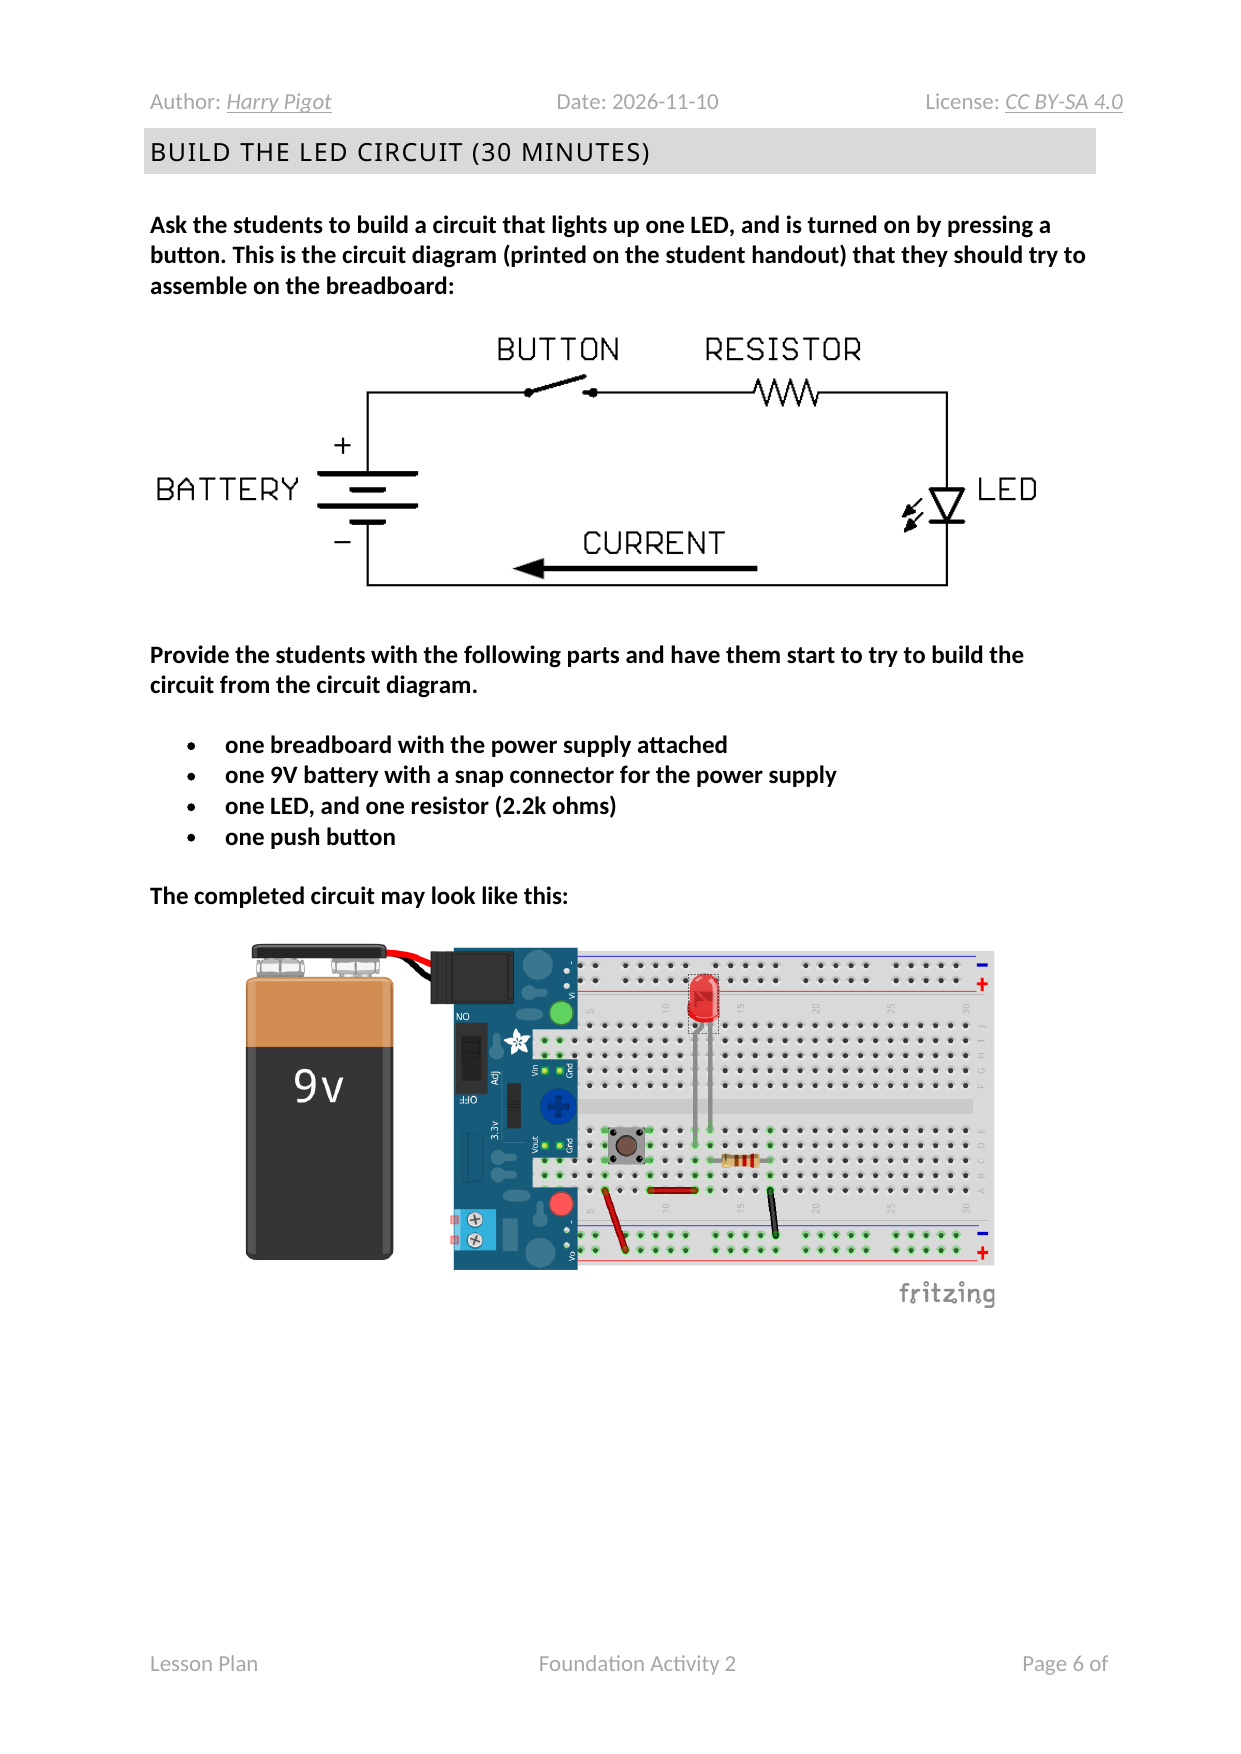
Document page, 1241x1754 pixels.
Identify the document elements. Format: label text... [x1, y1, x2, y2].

picture [245, 940, 995, 1308]
list one push button [187, 821, 1090, 851]
text Provide the students with the following parts and have them start to try to build the circuit from the circuit diagram. [150, 639, 1090, 700]
text Ask the students to build a circuit that lights up one LED, and is turned on by pressing a button. This is the circuit diagram (printed on the student handout) that they should try to assemble on the breadboard: [150, 209, 1090, 300]
text The completed circuit may look like this: [150, 880, 1090, 911]
subtitle Build the LED Circuit (30 minutes) [150, 134, 1090, 168]
list one LED, and one resistor (2.2k ohms) [187, 790, 1090, 821]
list one breadboard with the power supply attached [187, 729, 1090, 760]
list one 9V battery with a snap connector for the power supply [187, 760, 1090, 790]
picture [150, 329, 1050, 610]
